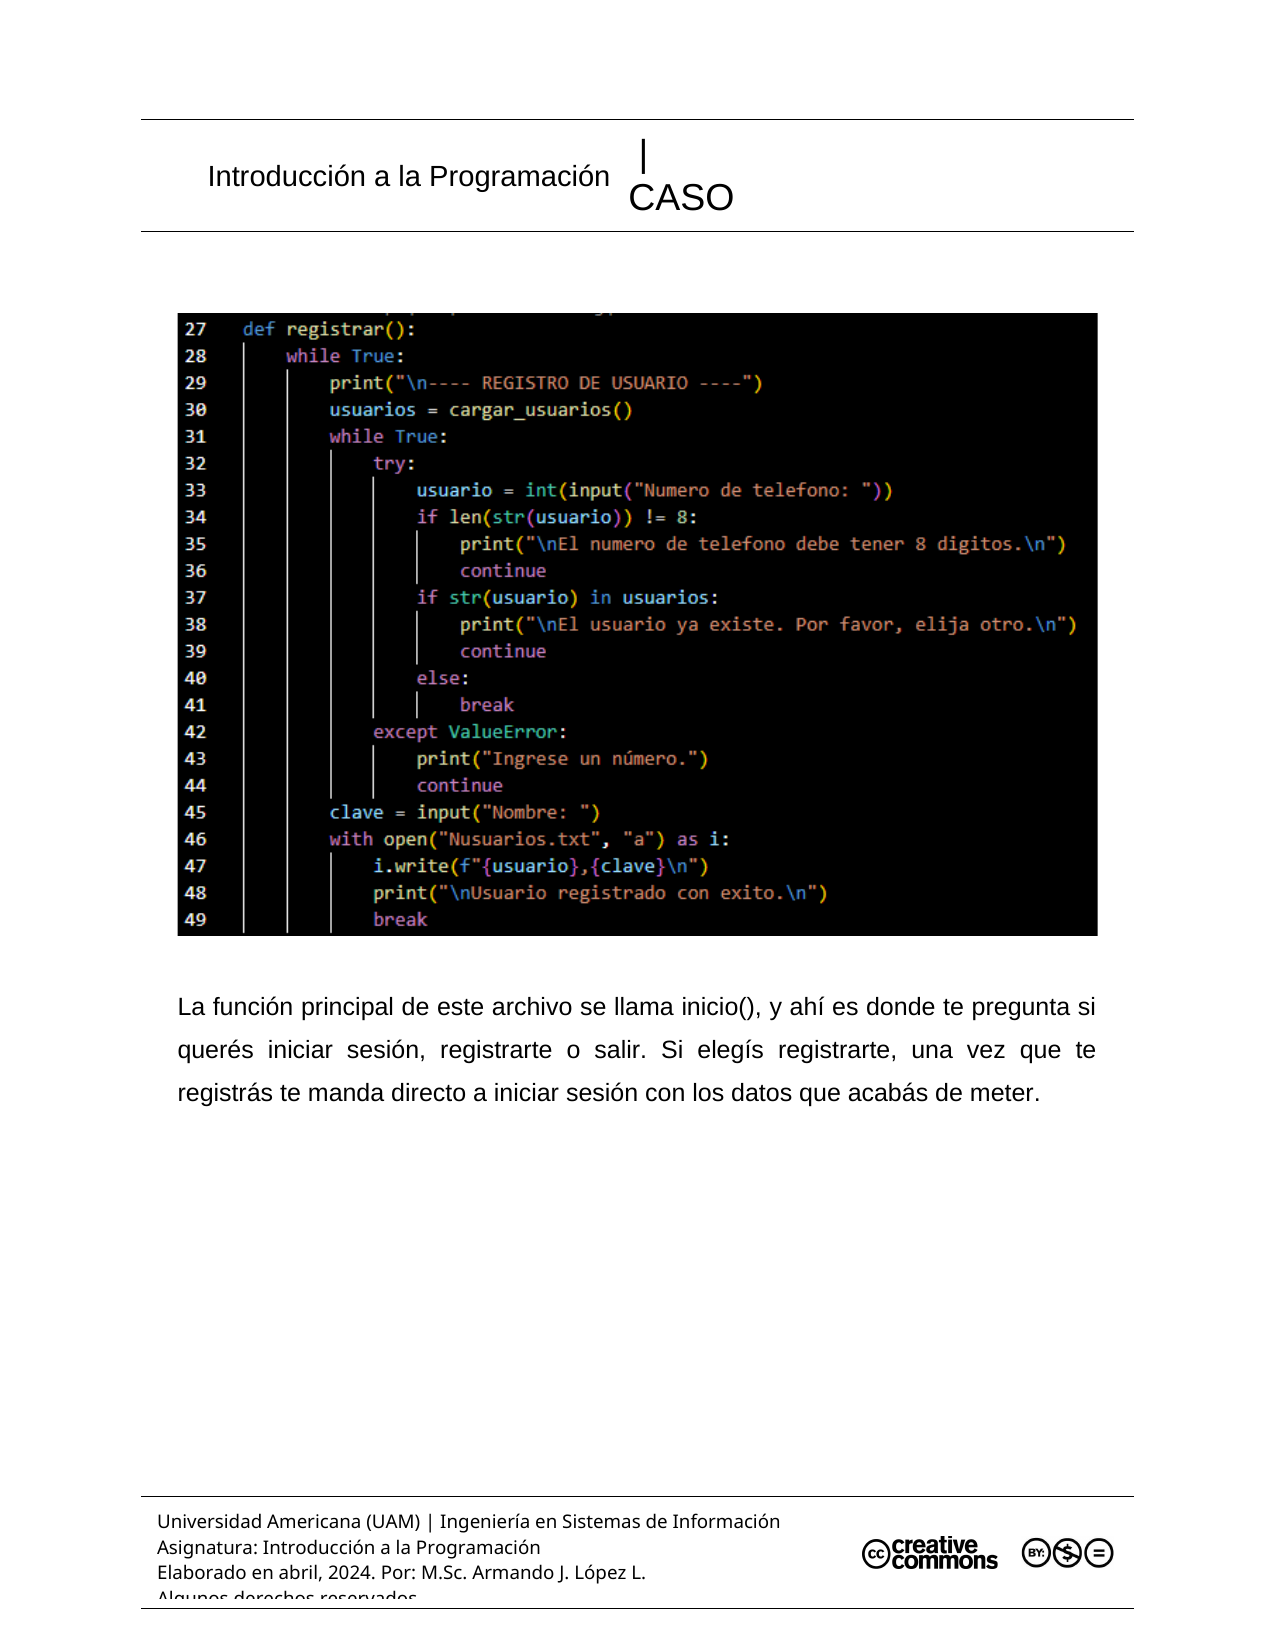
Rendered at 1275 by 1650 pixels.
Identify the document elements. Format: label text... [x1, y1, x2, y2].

picture [862, 1536, 998, 1569]
text La función principal de este archivo se llama inicio(), y ahí es donde te pregunta si querés iniciar sesión, registrarte o salir. Si elegís registrarte, una vez que te registrás te manda directo a iniciar sesión con los datos que acabás de meter. [177, 992, 1098, 1107]
picture [177, 313, 1098, 936]
picture [1021, 1536, 1114, 1570]
